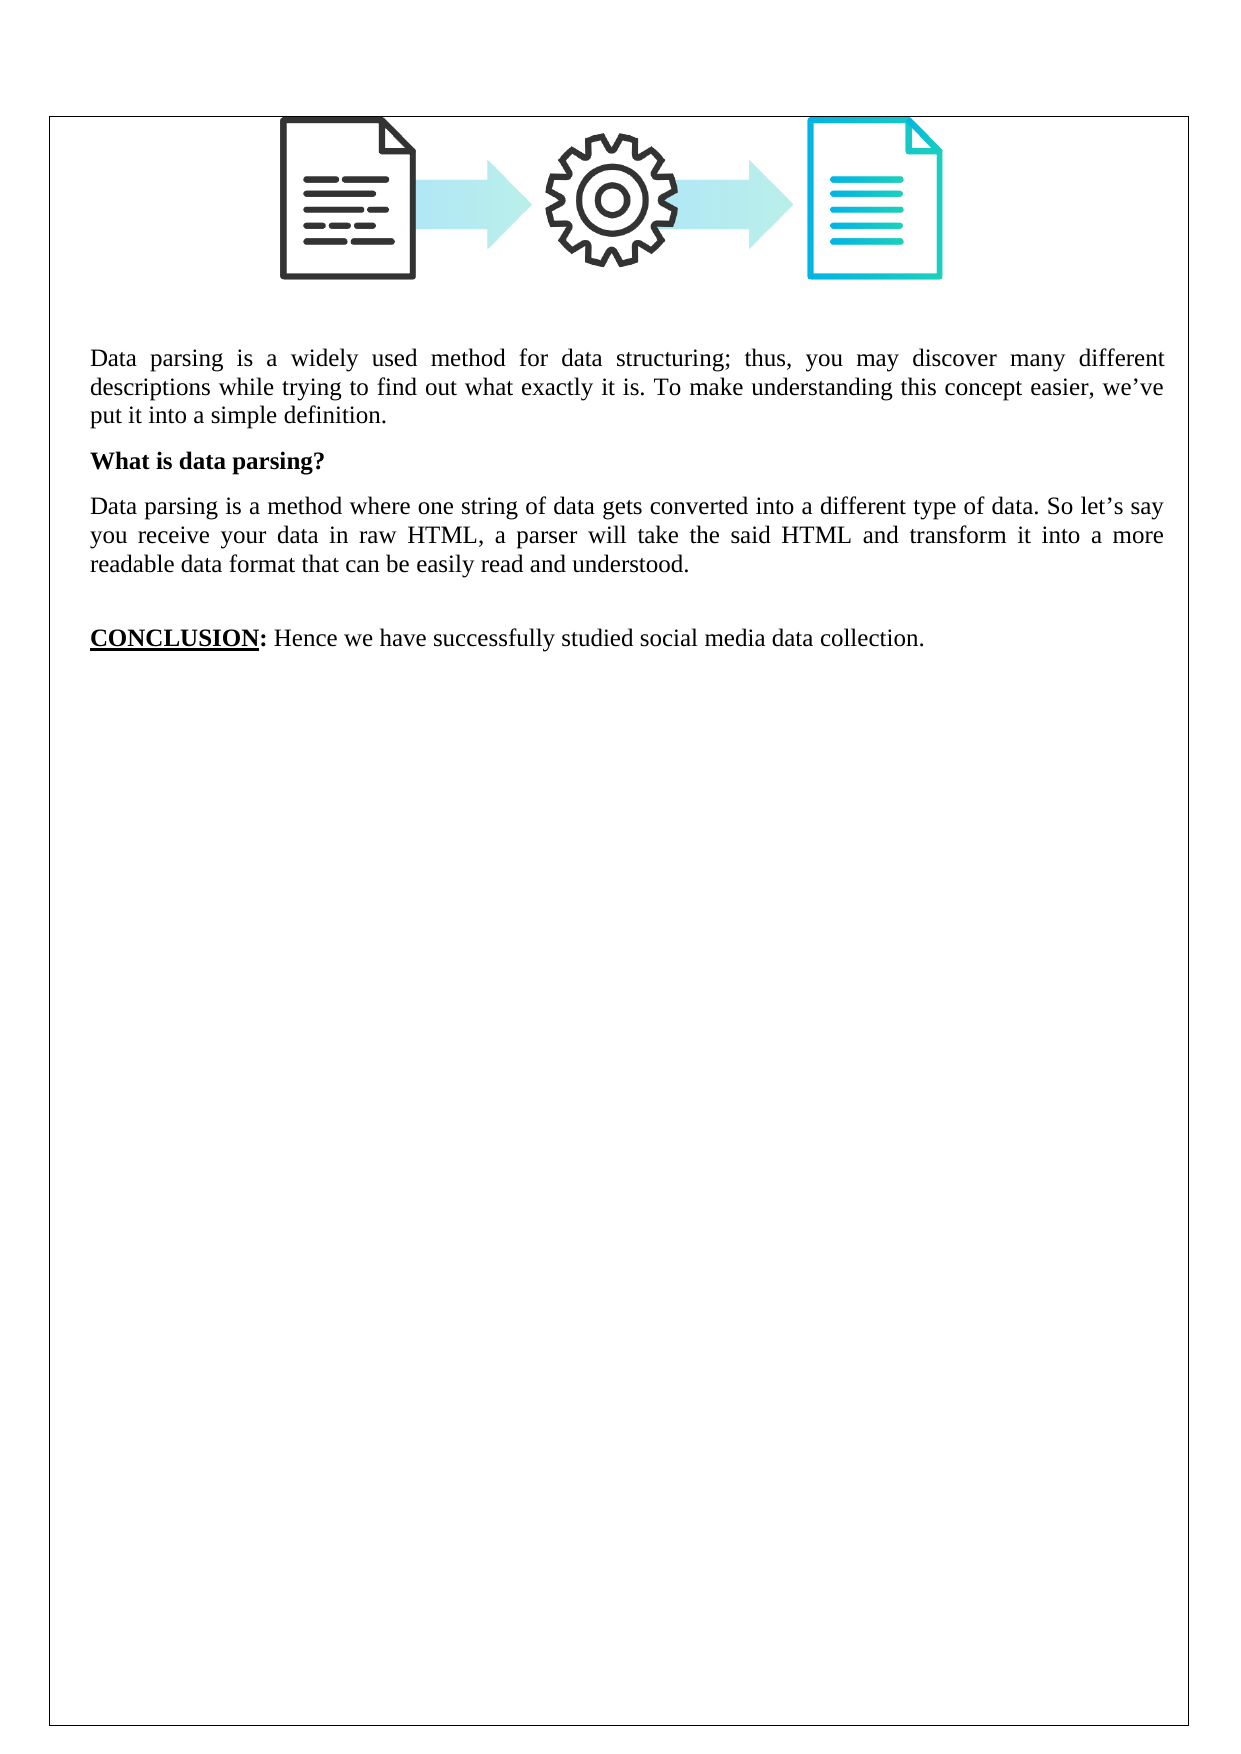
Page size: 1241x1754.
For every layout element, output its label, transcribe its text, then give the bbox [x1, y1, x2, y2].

text Data parsing is a method where one string of data gets converted into a different type of data. So let’s say you receive your data in raw HTML, a parser will take the said HTML and transform it into a more readable data format that can be easily read and understood. [90, 491, 1165, 578]
subtitle What is data parsing? [90, 446, 1178, 475]
text Data parsing is a widely used method for data structuring; thus, you may discover many different descriptions while trying to find out what exactly it is. To make understanding this concept easier, we’ve put it into a simple definition. [90, 343, 1165, 429]
picture [280, 117, 808, 280]
picture [814, 117, 943, 280]
text CONCLUSION: Hence we have successfully studied social media data collection. [90, 623, 1178, 652]
